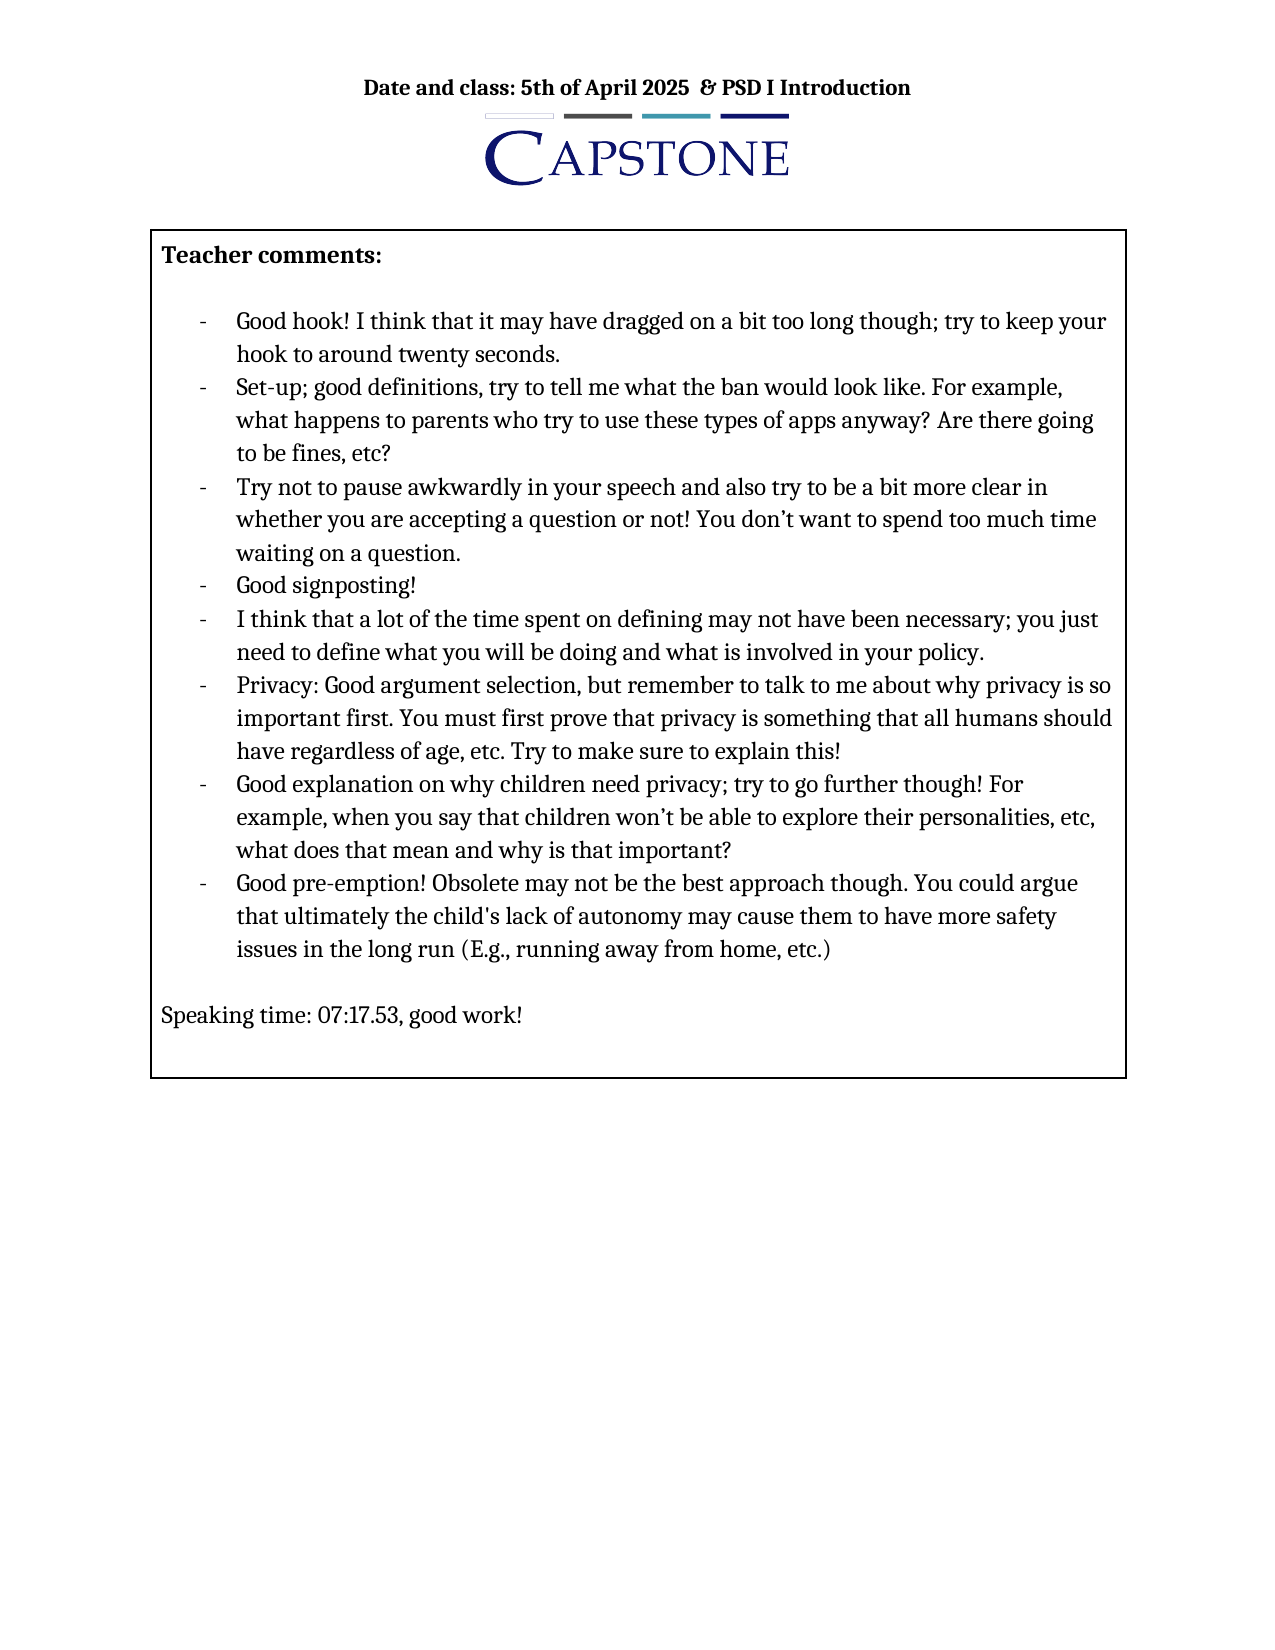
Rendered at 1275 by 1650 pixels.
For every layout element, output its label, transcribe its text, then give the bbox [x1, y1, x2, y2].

picture [477, 105, 798, 192]
table_header Teacher comments: Good hook! I think that it may have dragged on a bit too long though; try to keep your hook to around twenty seconds. Set-up; good definitions, try to tell me what the ban would look like. For example, what happens to parents who try to use these types of apps anyway? Are there going to be fines, etc? Try not to pause awkwardly in your speech and also try to be a bit more clear in whether you are accepting a question or not! You don’t want to spend too much time waiting on a question. Good signposting! I think that a lot of the time spent on defining may not have been necessary; you just need to define what you will be doing and what is involved in your policy. Privacy: Good argument selection, but remember to talk to me about why privacy is so important first. You must first prove that privacy is something that all humans should have regardless of age, etc. Try to make sure to explain this! Good explanation on why children need privacy; try to go further though! For example, when you say that children won’t be able to explore their personalities, etc, what does that mean and why is that important? Good pre-emption! Obsolete may not be the best approach though. You could argue that ultimately the child's lack of autonomy may cause them to have more safety issues in the long run (E.g., running away from home, etc.) Speaking time: 07:17.53, good work! [152, 231, 1125, 1077]
